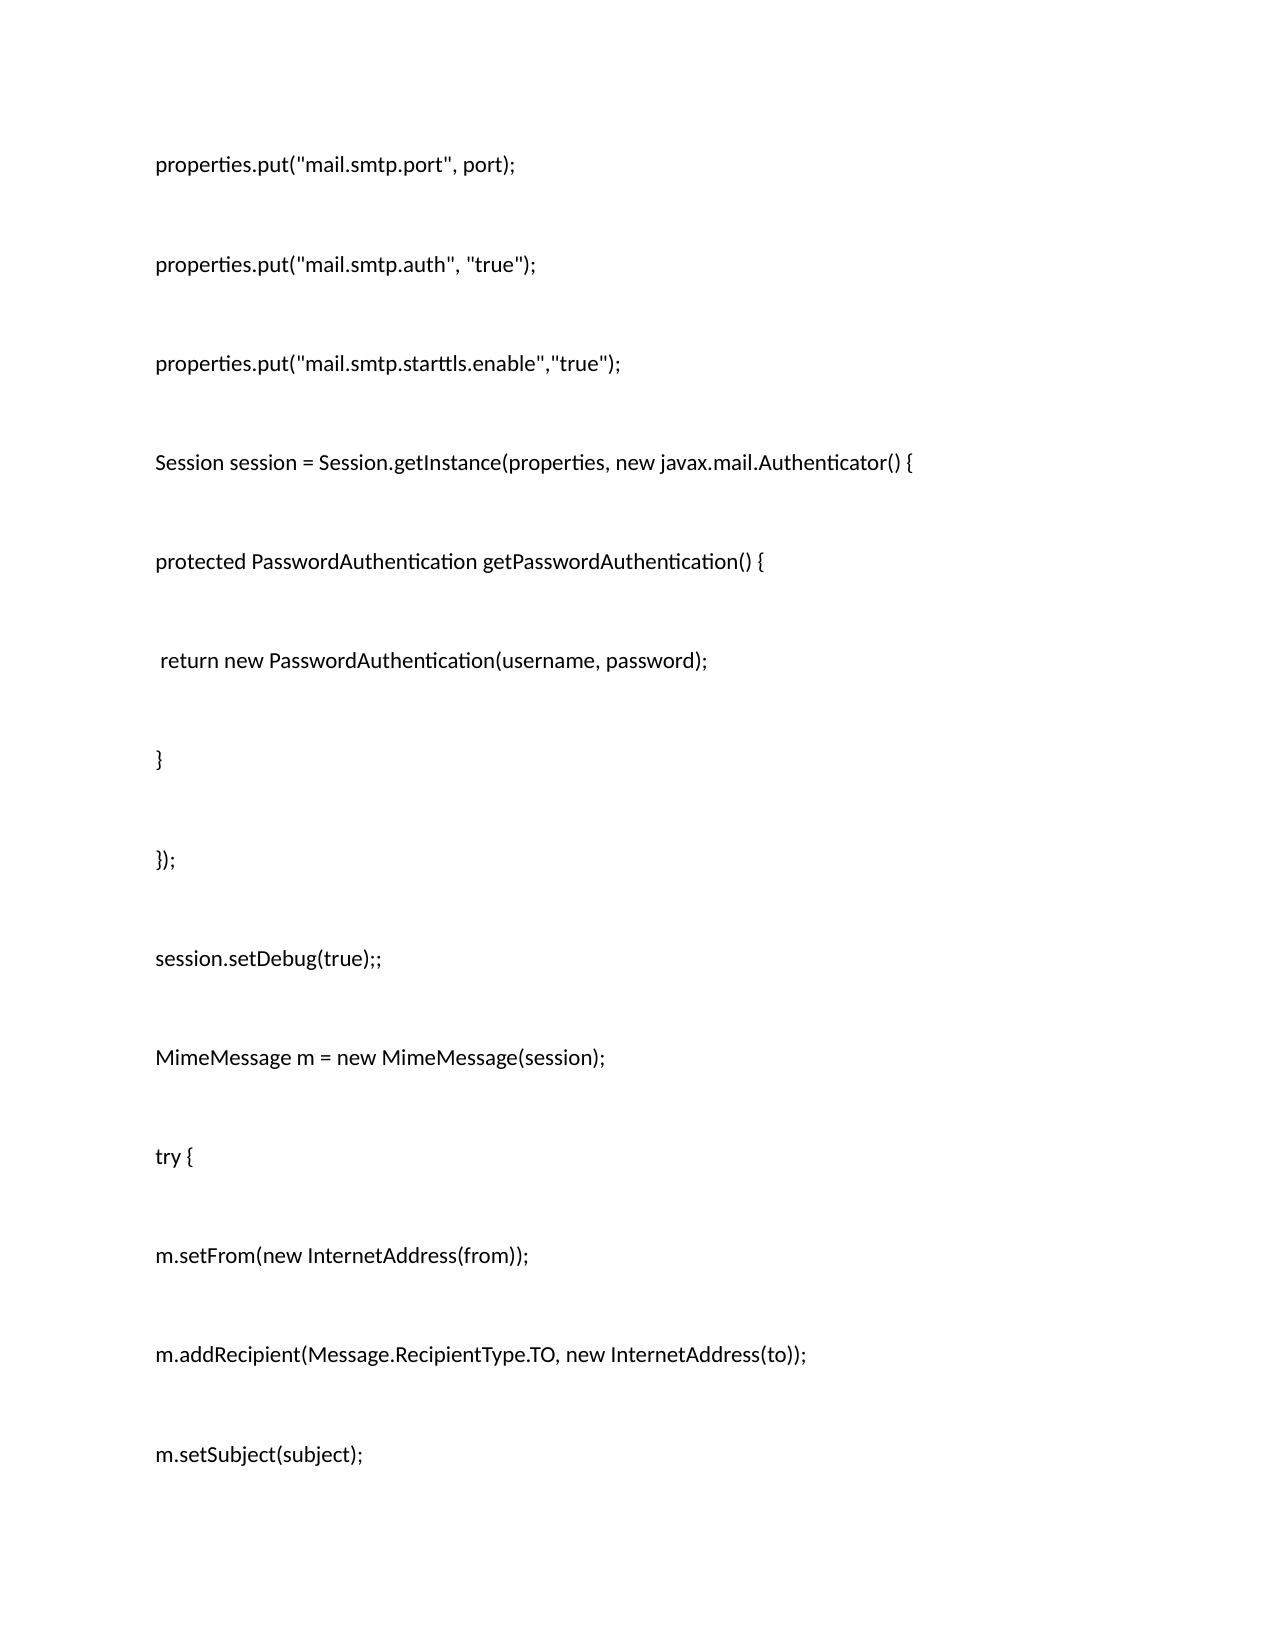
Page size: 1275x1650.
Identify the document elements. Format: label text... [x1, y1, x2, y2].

text try { [150, 1142, 1125, 1170]
text Session session = Session.getInstance(properties, new javax.mail.Authenticator() { [150, 447, 1125, 476]
text MimeMessage m = new MimeMessage(session); [150, 1042, 1125, 1071]
text properties.put("mail.smtp.starttls.enable","true"); [150, 348, 1125, 377]
text m.addRecipient(Message.RecipientType.TO, new InternetAddress(to)); [150, 1340, 1125, 1369]
text m.setFrom(new InternetAddress(from)); [150, 1241, 1125, 1269]
text properties.put("mail.smtp.port", port); [150, 150, 1125, 179]
text return new PasswordAuthentication(username, password); [150, 646, 1125, 674]
text protected PasswordAuthentication getPasswordAuthentication() { [150, 547, 1125, 575]
text m.setSubject(subject); [150, 1439, 1125, 1468]
text properties.put("mail.smtp.auth", "true"); [150, 249, 1125, 278]
text }); [150, 844, 1125, 873]
text } [150, 745, 1125, 774]
text session.setDebug(true);; [150, 943, 1125, 972]
